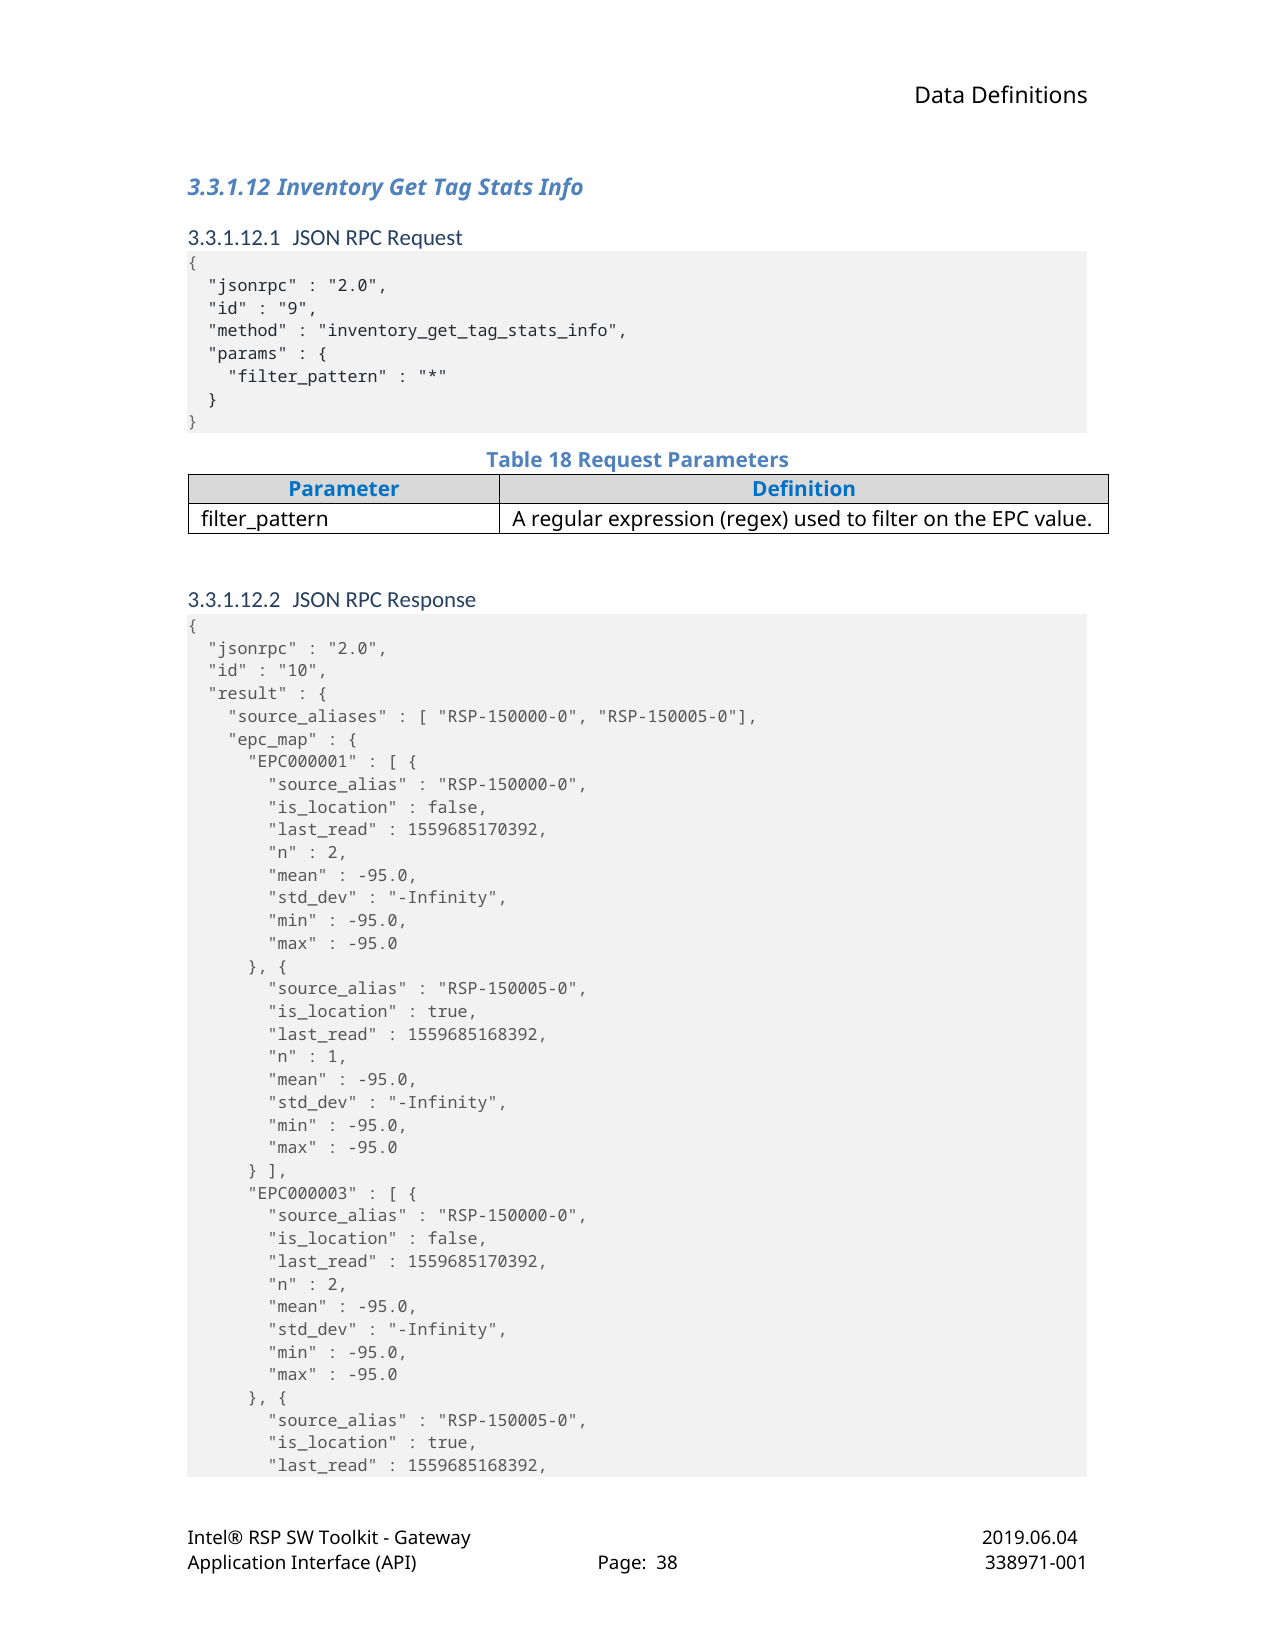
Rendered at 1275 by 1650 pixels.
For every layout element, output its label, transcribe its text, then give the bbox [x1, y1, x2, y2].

text "mean" : -95.0, [187, 1295, 1087, 1318]
text }, { [187, 954, 1087, 977]
text { "jsonrpc" : "2.0", [187, 251, 1087, 296]
text "last_read" : 1559685168392, [187, 1022, 1087, 1045]
text { "jsonrpc" : "2.0", [187, 614, 1087, 659]
table_cell A regular expression (regex) used to filter on the EPC value. [500, 504, 1108, 532]
text "EPC000001" : [ { [187, 750, 1087, 773]
text "source_aliases" : [ "RSP-150000-0", "RSP-150005-0"], [187, 704, 1087, 727]
table_header Definition [500, 475, 1108, 503]
text "is_location" : true, [187, 1431, 1087, 1454]
table_cell filter_pattern [189, 504, 499, 532]
text "source_alias" : "RSP-150005-0", [187, 977, 1087, 1000]
text "source_alias" : "RSP-150000-0", [187, 1204, 1087, 1227]
text "last_read" : 1559685168392, [187, 1454, 1087, 1477]
text "last_read" : 1559685170392, [187, 1249, 1087, 1272]
text "source_alias" : "RSP-150005-0", [187, 1408, 1087, 1431]
subtitle JSON RPC Response [187, 586, 1087, 614]
text "filter_pattern" : "*" [187, 364, 1087, 387]
text "last_read" : 1559685170392, [187, 818, 1087, 841]
text "min" : -95.0, [187, 909, 1087, 932]
text } [187, 410, 1087, 433]
text "min" : -95.0, [187, 1113, 1087, 1136]
text "max" : -95.0 [187, 1136, 1087, 1159]
text "EPC000003" : [ { [187, 1181, 1087, 1204]
text "params" : { [187, 342, 1087, 364]
text "std_dev" : "-Infinity", [187, 886, 1087, 909]
text Table 18 Request Parameters [187, 445, 1087, 473]
text "method" : "inventory_get_tag_stats_info", [187, 319, 1087, 342]
text "id" : "9", [187, 296, 1087, 319]
text "std_dev" : "-Infinity", [187, 1091, 1087, 1113]
text "id" : "10", [187, 659, 1087, 682]
text "mean" : -95.0, [187, 863, 1087, 886]
text "n" : 2, [187, 1272, 1087, 1295]
text } [187, 387, 1087, 410]
subtitle Inventory Get Tag Stats Info [187, 171, 1087, 202]
text "std_dev" : "-Infinity", [187, 1318, 1087, 1340]
text "result" : { [187, 682, 1087, 704]
text "is_location" : false, [187, 795, 1087, 818]
text }, { [187, 1386, 1087, 1408]
text "min" : -95.0, [187, 1340, 1087, 1363]
text "max" : -95.0 [187, 932, 1087, 954]
text "mean" : -95.0, [187, 1068, 1087, 1091]
text "epc_map" : { [187, 727, 1087, 750]
text "is_location" : false, [187, 1227, 1087, 1249]
text "n" : 1, [187, 1045, 1087, 1068]
text "source_alias" : "RSP-150000-0", [187, 773, 1087, 795]
subtitle JSON RPC Request [187, 223, 1087, 251]
text "n" : 2, [187, 841, 1087, 863]
text "max" : -95.0 [187, 1363, 1087, 1386]
text } ], [187, 1159, 1087, 1181]
text "is_location" : true, [187, 1000, 1087, 1022]
table_header Parameter [189, 475, 499, 503]
